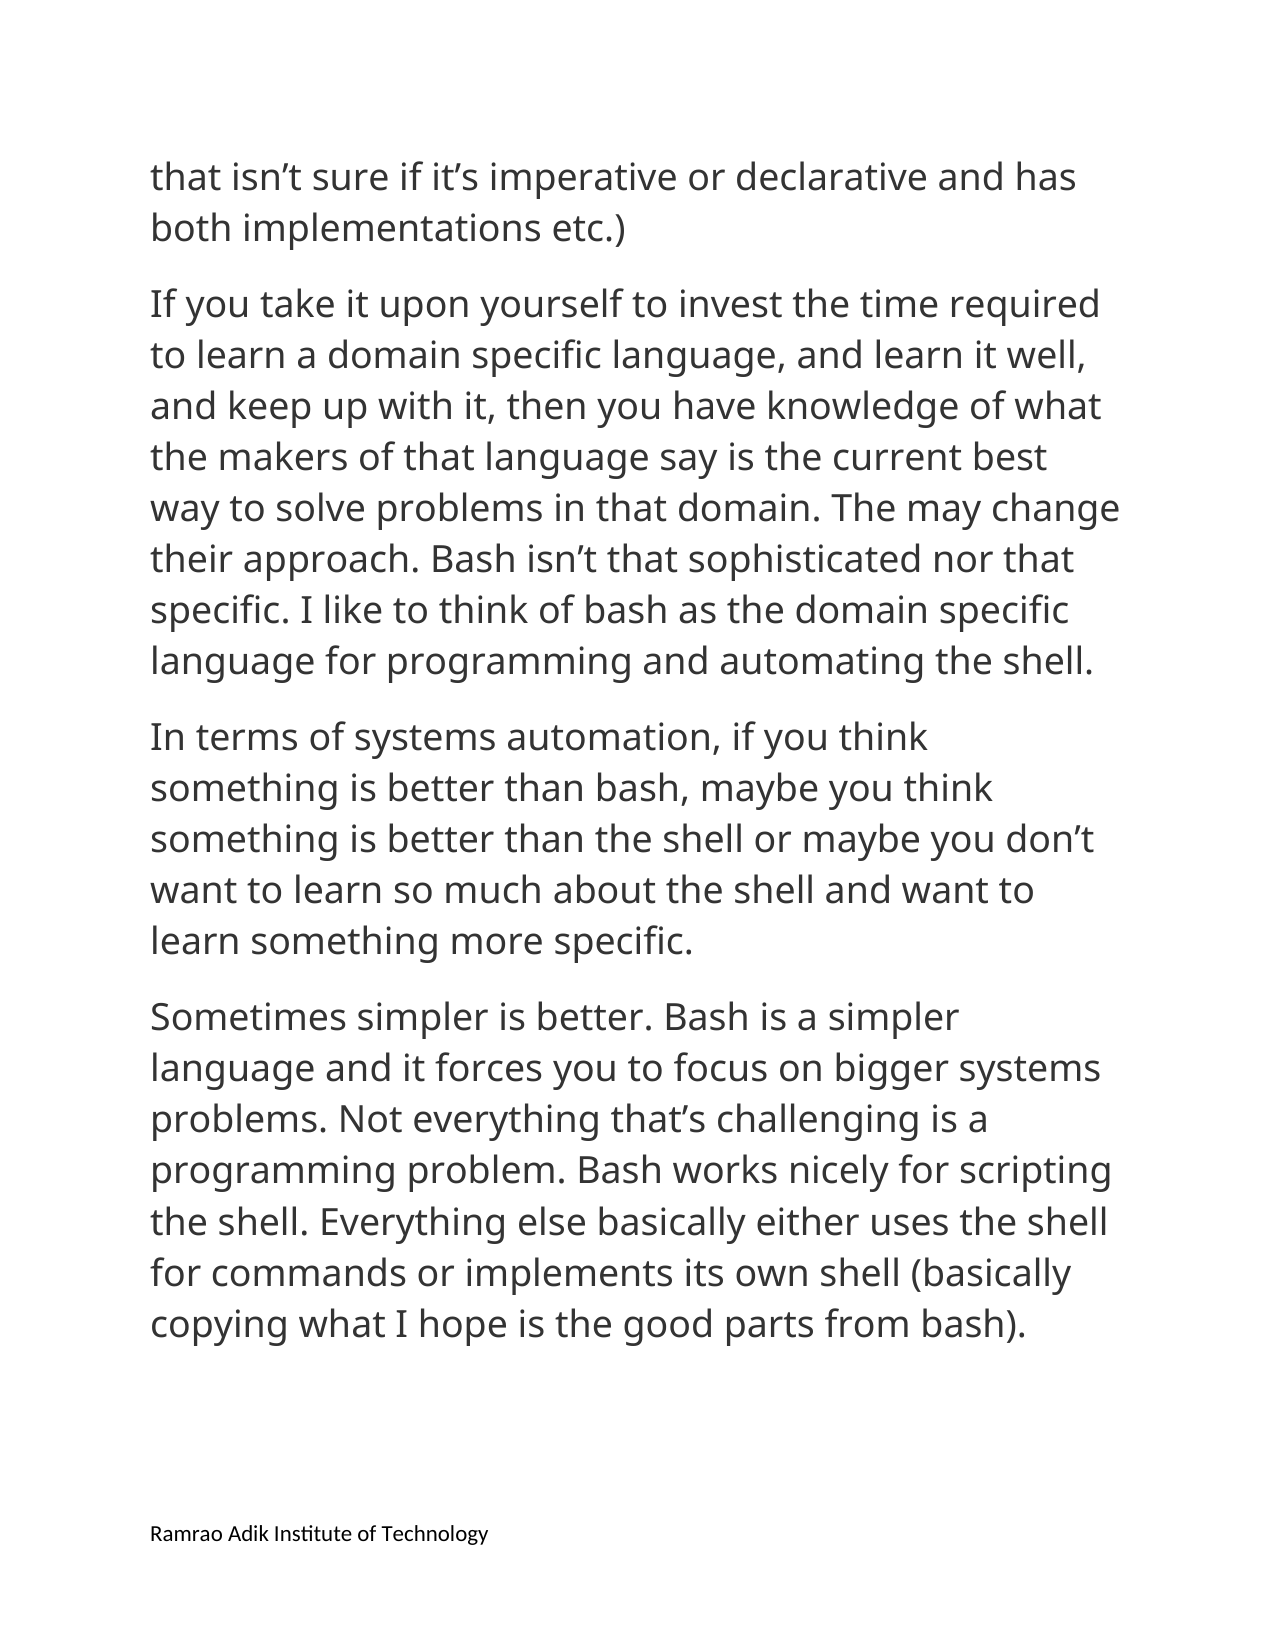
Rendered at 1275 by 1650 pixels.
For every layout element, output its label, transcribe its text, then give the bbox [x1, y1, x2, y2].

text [150, 150, 1125, 252]
text Sometimes simpler is better. Bash is a simpler language and it forces you to focus on bigger systems problems. Not everything that’s challenging is a programming problem. Bash works nicely for scripting the shell. Everything else basically either uses the shell for commands or implements its own shell (basically copying what I hope is the good parts from bash). [150, 991, 1125, 1348]
text If you take it upon yourself to invest the time required to learn a domain specific language, and learn it well, and keep up with it, then you have knowledge of what the makers of that language say is the current best way to solve problems in that domain. The may change their approach. Bash isn’t that sophisticated nor that specific. I like to think of bash as the domain specific language for programming and automating the shell. [150, 277, 1125, 685]
text In terms of systems automation, if you think something is better than bash, maybe you think something is better than the shell or maybe you don’t want to learn so much about the shell and want to learn something more specific. [150, 710, 1125, 966]
